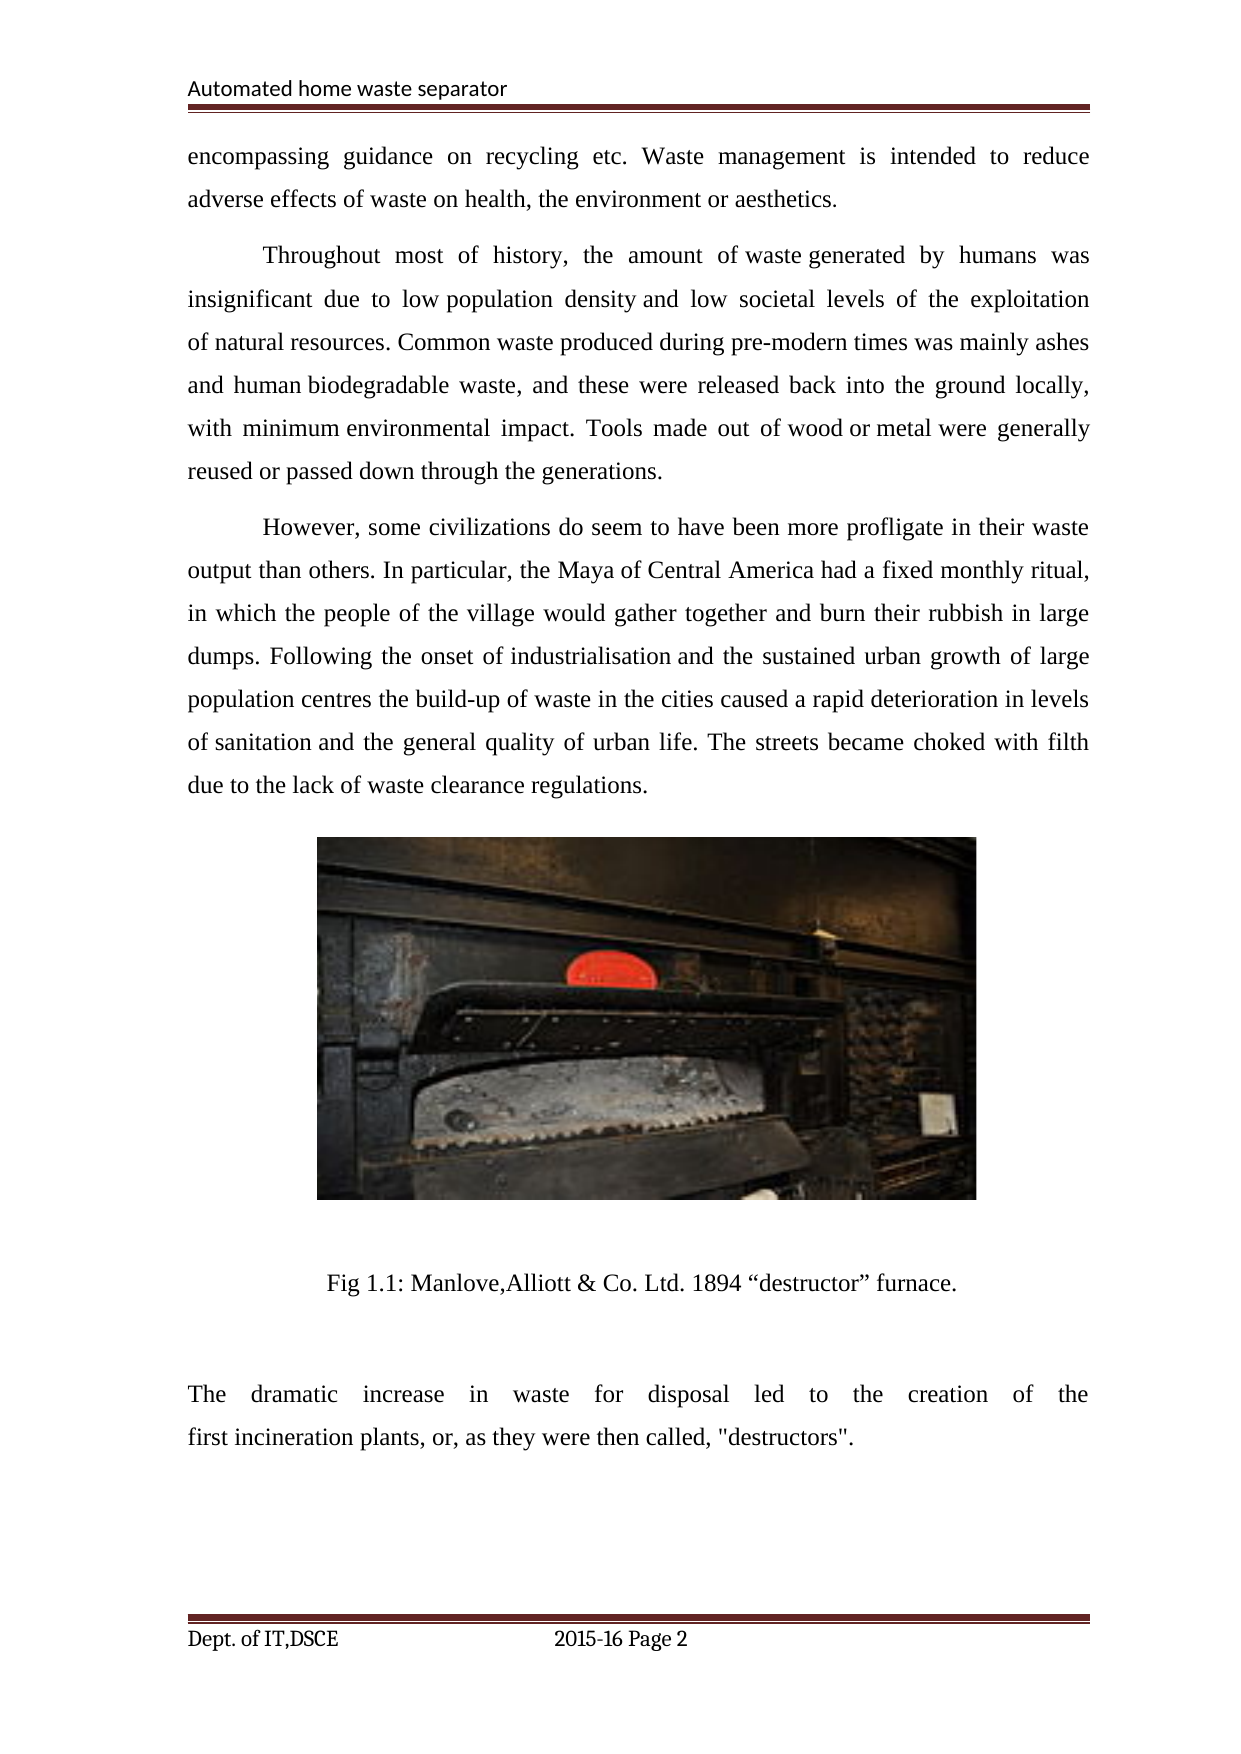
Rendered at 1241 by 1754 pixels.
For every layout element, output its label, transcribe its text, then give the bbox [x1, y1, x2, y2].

text Fig 1.1: Manlove,Alliott & Co. Ltd. 1894 “destructor” furnace. [187, 1268, 1090, 1297]
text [187, 141, 1090, 213]
text Throughout most of history, the amount of waste generated by humans was insignificant due to low population density and low societal levels of the exploitation of natural resources. Common waste produced during pre-modern times was mainly ashes and human biodegradable waste, and these were released back into the ground locally, with minimum environmental impact. Tools made out of wood or metal were generally reused or passed down through the generations. [187, 241, 1090, 485]
picture [317, 837, 977, 1200]
text The dramatic increase in waste for disposal led to the creation of the first incineration plants, or, as they were then called, "destructors". [187, 1389, 1090, 1451]
text However, some civilizations do seem to have been more profligate in their waste output than others. In particular, the Maya of Central America had a fixed monthly ritual, in which the people of the village would gather together and burn their rubbish in large dumps. Following the onset of industrialisation and the sustained urban growth of large population centres the build-up of waste in the cities caused a rapid deterioration in levels of sanitation and the general quality of urban life. The streets became choked with filth due to the lack of waste clearance regulations. [187, 512, 1090, 799]
